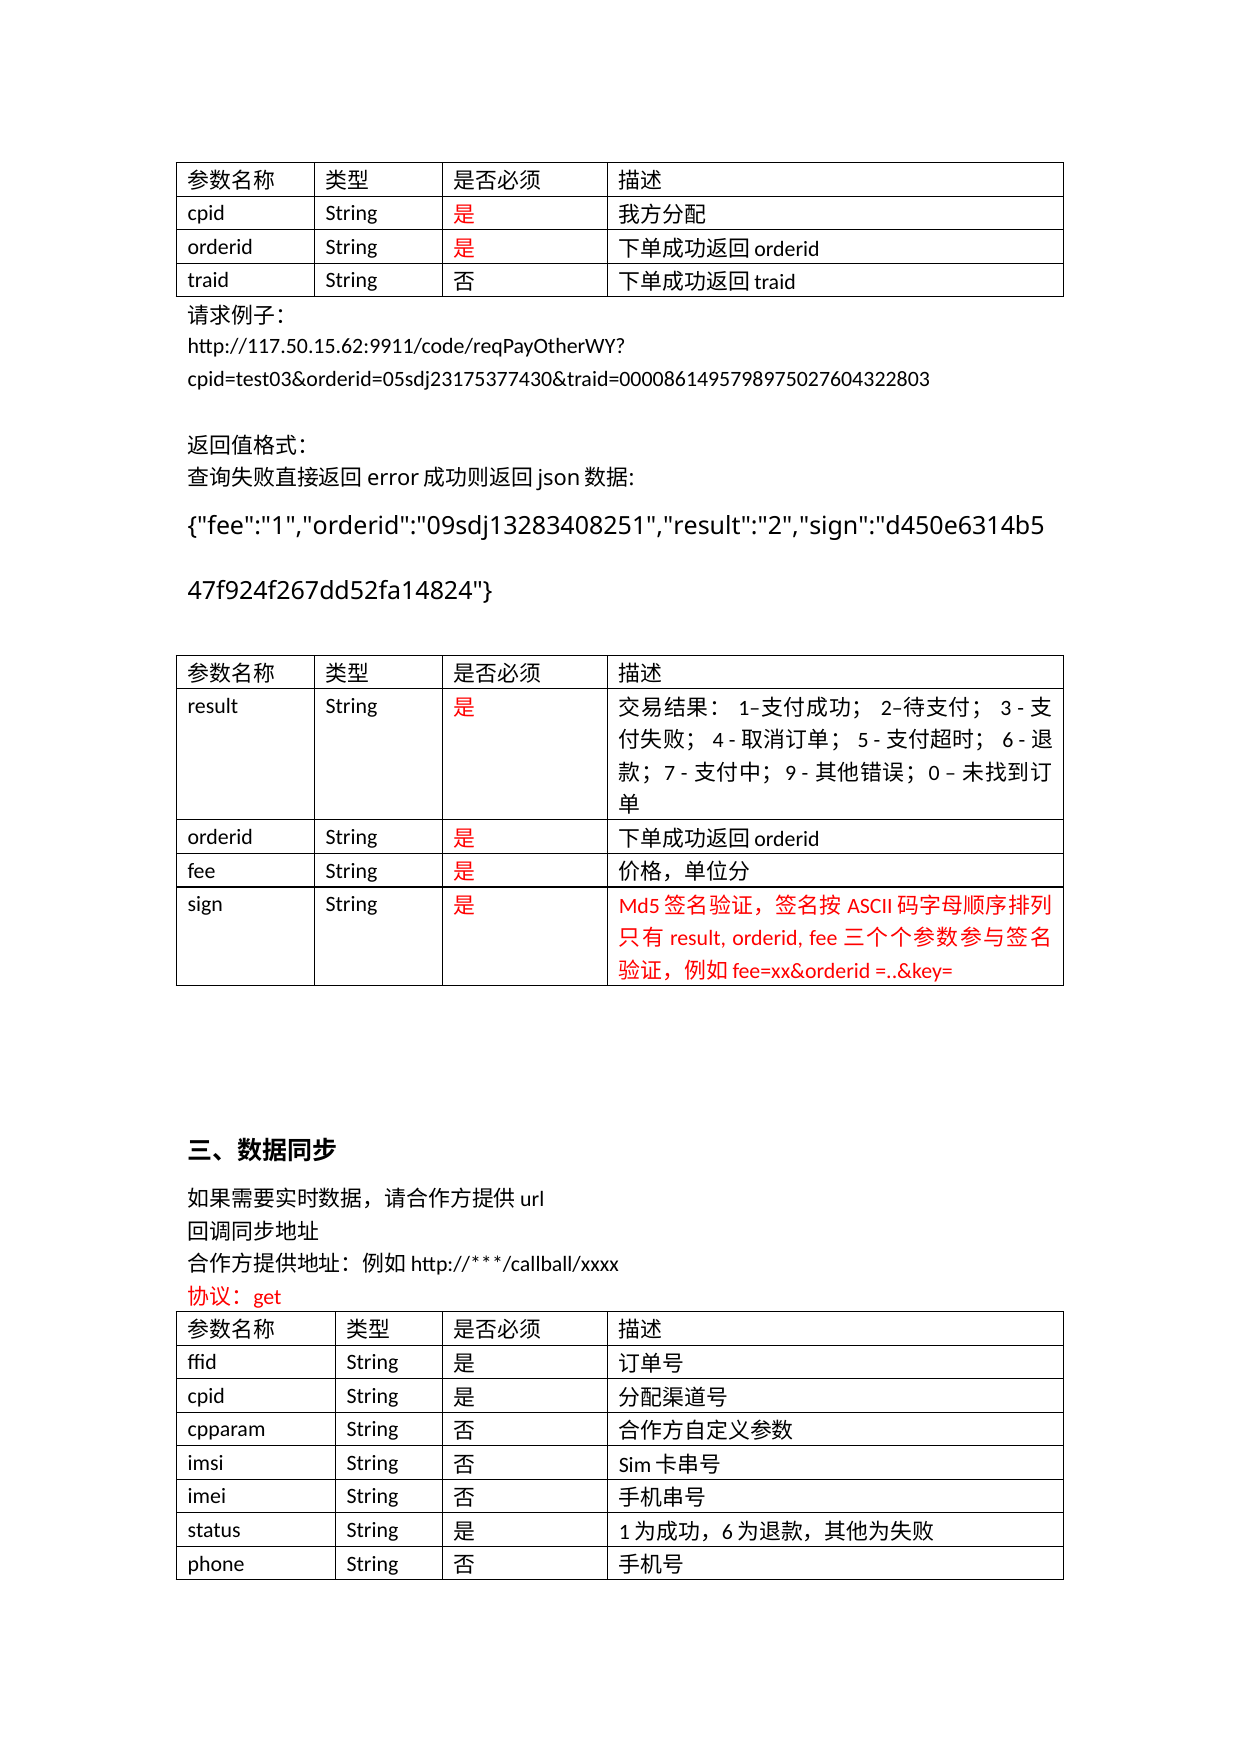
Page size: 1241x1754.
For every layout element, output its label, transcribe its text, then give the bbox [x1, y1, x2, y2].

table_cell String [336, 1547, 442, 1579]
table_header 参数名称 [177, 656, 314, 688]
table_header 是否必须 [443, 656, 607, 688]
table_cell 下单成功返回orderid [608, 820, 1063, 853]
table_cell orderid [177, 230, 314, 263]
table_cell String [336, 1413, 442, 1445]
text 查询失败直接返回error成功则返回json数据: [187, 460, 1053, 492]
text 返回值格式： [187, 427, 1053, 460]
table_header 描述 [608, 163, 1063, 196]
table_cell 是 [443, 230, 607, 263]
table_cell 是 [443, 1346, 607, 1378]
table_cell 是 [443, 689, 607, 819]
table_cell 订单号 [608, 1346, 1063, 1378]
table_cell traid [177, 264, 314, 296]
table_cell String [315, 230, 442, 263]
table_cell 否 [443, 1413, 607, 1445]
table_cell cpid [177, 1379, 335, 1412]
text 三、数据同步 [187, 1116, 1053, 1181]
table_cell 否 [443, 1446, 607, 1479]
table_header 类型 [315, 163, 442, 196]
table_header 参数名称 [177, 163, 314, 196]
table_cell status [177, 1513, 335, 1546]
table_cell 否 [443, 264, 607, 296]
table_cell 手机串号 [608, 1480, 1063, 1512]
table_header 是否必须 [443, 163, 607, 196]
table_cell 交易结果： 1–支付成功； 2–待支付； 3 - 支付失败； 4 - 取消订单； 5 - 支付超时； 6 - 退款；7 - 支付中；9 - 其他错误；0 – 未找到订单 [608, 689, 1063, 819]
table_cell 是 [443, 1379, 607, 1412]
table_cell 手机号 [608, 1547, 1063, 1579]
table_cell cpid [177, 197, 314, 229]
text 如果需要实时数据，请合作方提供url [187, 1181, 1053, 1213]
table_cell String [315, 197, 442, 229]
table_header 是否必须 [443, 1312, 607, 1344]
text 合作方提供地址：例如http://***/callball/xxxx [187, 1246, 1053, 1278]
table_cell imei [177, 1480, 335, 1512]
table_cell 否 [443, 1547, 607, 1579]
table_cell phone [177, 1547, 335, 1579]
table_cell 我方分配 [608, 197, 1063, 229]
table_cell String [315, 689, 442, 819]
table_cell String [336, 1379, 442, 1412]
table_cell String [315, 820, 442, 853]
table_cell cpparam [177, 1413, 335, 1445]
text 协议：get [187, 1278, 1053, 1311]
table_cell String [336, 1480, 442, 1512]
table_cell sign [177, 888, 314, 985]
table_header 类型 [315, 656, 442, 688]
table_cell result [177, 689, 314, 819]
text 请求例子： [187, 297, 1053, 330]
table_cell 价格，单位分 [608, 854, 1063, 886]
text 回调同步地址 [187, 1213, 1053, 1246]
table_cell fee [177, 854, 314, 886]
table_cell 是 [443, 1513, 607, 1546]
table_cell orderid [177, 820, 314, 853]
table_cell 分配渠道号 [608, 1379, 1063, 1412]
table_cell Md5签名验证，签名按ASCII码字母顺序排列只有result, orderid, fee三个个参数参与签名验证，例如fee=xx&orderid =..&key= [608, 888, 1063, 985]
table_cell 合作方自定义参数 [608, 1413, 1063, 1445]
table_cell 下单成功返回orderid [608, 230, 1063, 263]
table_cell String [315, 854, 442, 886]
table_cell 是 [443, 854, 607, 886]
table_cell 是 [443, 820, 607, 853]
table_cell ffid [177, 1346, 335, 1378]
text http://117.50.15.62:9911/code/reqPayOtherWY?cpid=test03&orderid=05sdj23175377430&traid=0000861495798975027604322803 [187, 330, 1053, 395]
table_cell imsi [177, 1446, 335, 1479]
table_cell String [315, 264, 442, 296]
table_cell Sim卡串号 [608, 1446, 1063, 1479]
table_header 参数名称 [177, 1312, 335, 1344]
table_header 描述 [608, 1312, 1063, 1344]
table_cell String [336, 1346, 442, 1378]
table_cell 是 [443, 888, 607, 985]
table_cell 1为成功，6为退款，其他为失败 [608, 1513, 1063, 1546]
table_header 类型 [336, 1312, 442, 1344]
table_cell String [315, 888, 442, 985]
table_cell String [336, 1446, 442, 1479]
text {"fee":"1","orderid":"09sdj13283408251","result":"2","sign":"d450e6314b547f924f267dd52fa14824"} [187, 492, 1053, 622]
table_header 描述 [608, 656, 1063, 688]
table_cell 是 [443, 197, 607, 229]
table_cell 否 [443, 1480, 607, 1512]
table_cell 下单成功返回traid [608, 264, 1063, 296]
table_cell String [336, 1513, 442, 1546]
